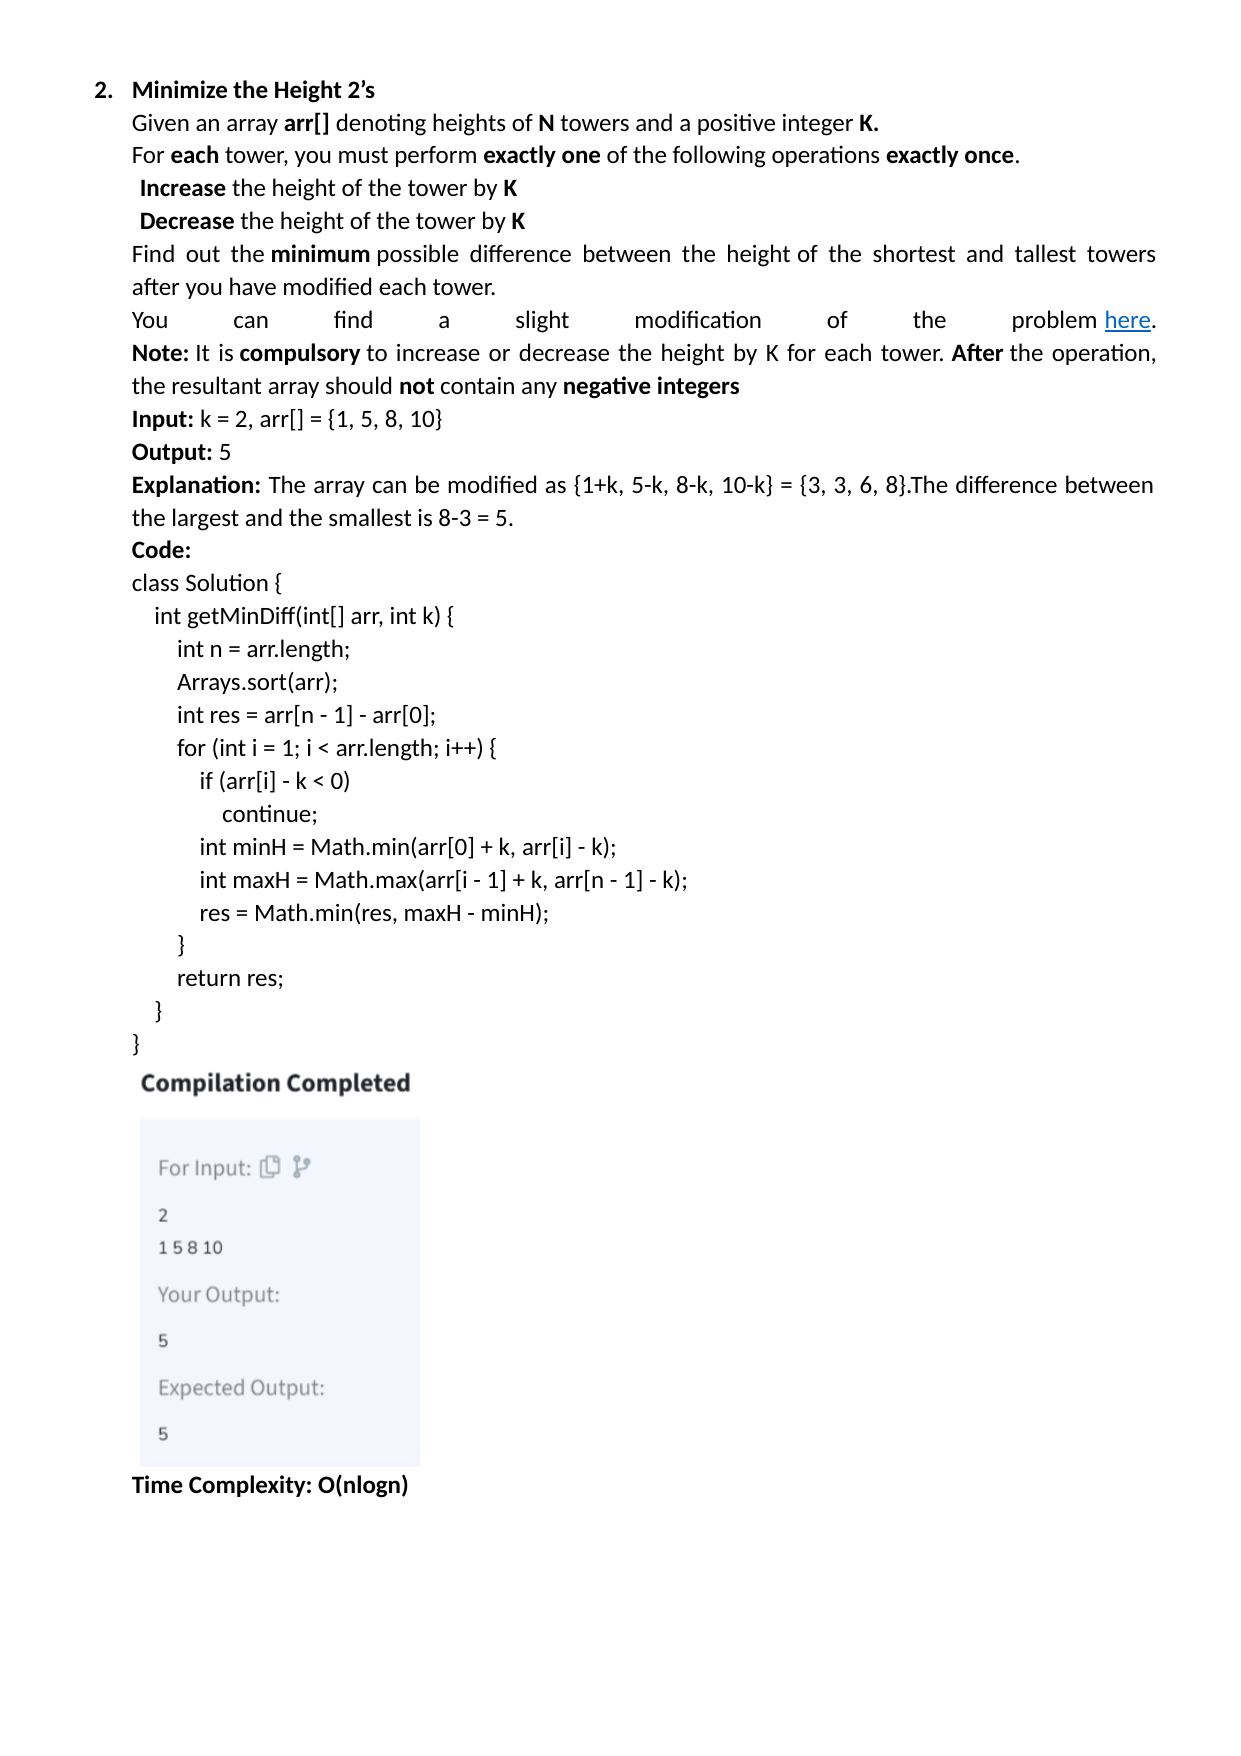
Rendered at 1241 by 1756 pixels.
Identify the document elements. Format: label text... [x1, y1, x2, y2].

list int res = arr[n - 1] - arr[0]; [132, 699, 1239, 730]
list Explanation: The array can be modified as {1+k, 5-k, 8-k, 10-k} = {3, 3, 6, 8}.The difference between the largest and the smallest is 8-3 = 5. [132, 469, 1157, 532]
list Input: k = 2, arr[] = {1, 5, 8, 10} [132, 403, 1157, 433]
list } [132, 996, 1239, 1026]
list int maxH = Math.max(arr[i - 1] + k, arr[n - 1] - k); [132, 864, 1239, 894]
list Increase the height of the tower by K [139, 173, 1157, 203]
list Code: [132, 535, 1239, 565]
list return res; [132, 963, 1239, 993]
list Minimize the Height 2’s [94, 74, 1239, 104]
list int getMinDiff(int[] arr, int k) { [132, 601, 1239, 631]
list } [132, 1028, 1239, 1059]
list Decrease the height of the tower by K [139, 206, 1157, 236]
list Arrays.sort(arr); [132, 666, 1239, 697]
list Given an array arr[] denoting heights of N towers and a positive integer K. [132, 107, 1157, 137]
picture [131, 1061, 420, 1467]
list For each tower, you must perform exactly one of the following operations exactly once. [132, 140, 1157, 170]
list Output: 5 [132, 436, 1157, 466]
list for (int i = 1; i < arr.length; i++) { [132, 732, 1239, 763]
list class Solution { [132, 568, 1239, 598]
list Find out the minimum possible difference between the height of the shortest and tallest towers after you have modified each tower. [132, 238, 1157, 302]
list continue; [132, 798, 1239, 828]
list int minH = Math.min(arr[0] + k, arr[i] - k); [132, 831, 1239, 861]
list int n = arr.length; [132, 633, 1239, 664]
list if (arr[i] - k < 0) [132, 765, 1239, 796]
list You can find a slight modification of the problem here. Note: It is compulsory to increase or decrease the height by K for each tower. After the operation, the resultant array should not contain any negative integers [132, 304, 1157, 401]
list res = Math.min(res, maxH - minH); [132, 897, 1239, 927]
list Time Complexity: O(nlogn) [132, 1469, 1239, 1499]
list } [132, 930, 1239, 960]
